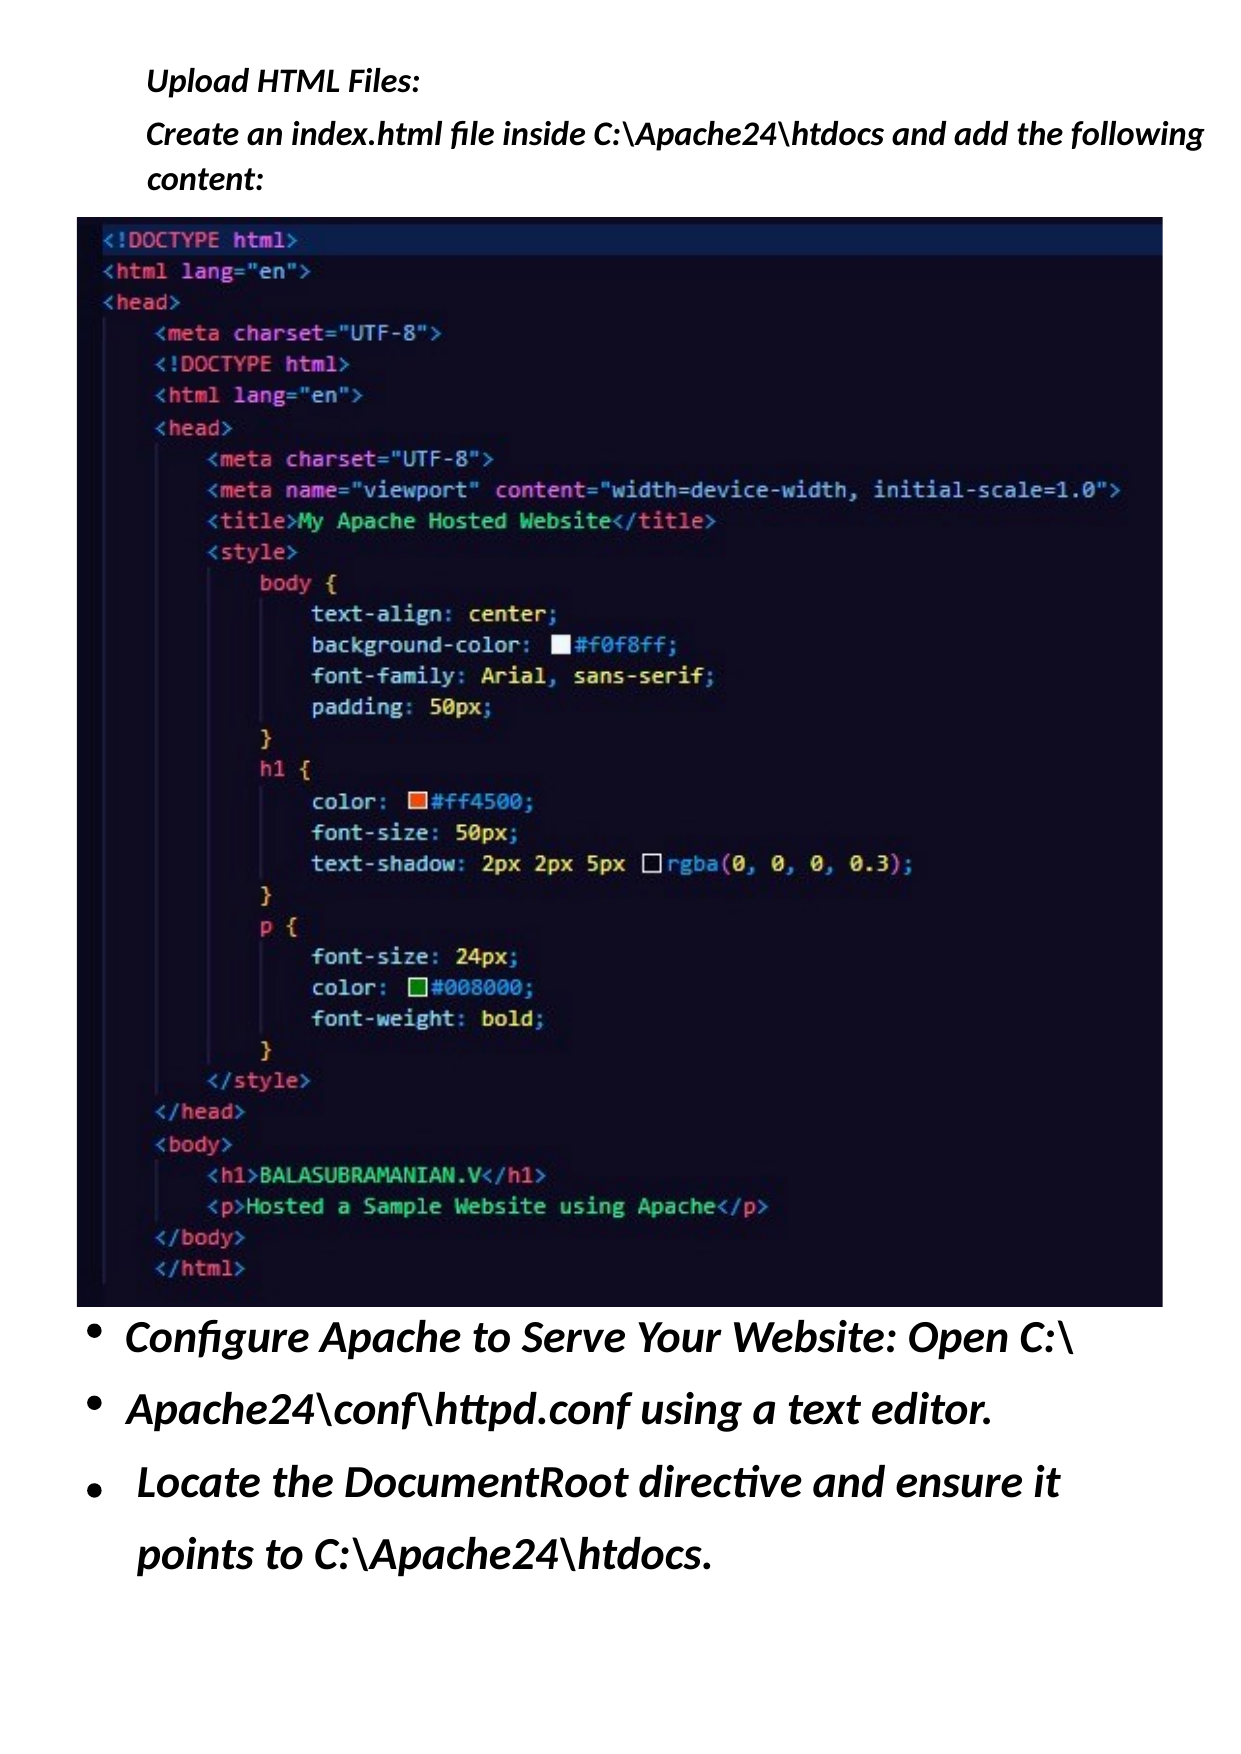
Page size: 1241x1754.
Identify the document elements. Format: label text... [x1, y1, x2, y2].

text Configure Apache to Serve Your Website: Open C:\Apache24\conf\httpd.conf using a text editor. [87, 1308, 1103, 1436]
text Upload HTML Files: [146, 59, 1129, 101]
text Create an index.html file inside C:\Apache24\htdocs and add the following content: [146, 112, 1214, 199]
picture [76, 217, 1163, 1307]
text Locate the DocumentRoot directive and ensure it points to C:\Apache24\htdocs. [87, 1453, 1140, 1581]
